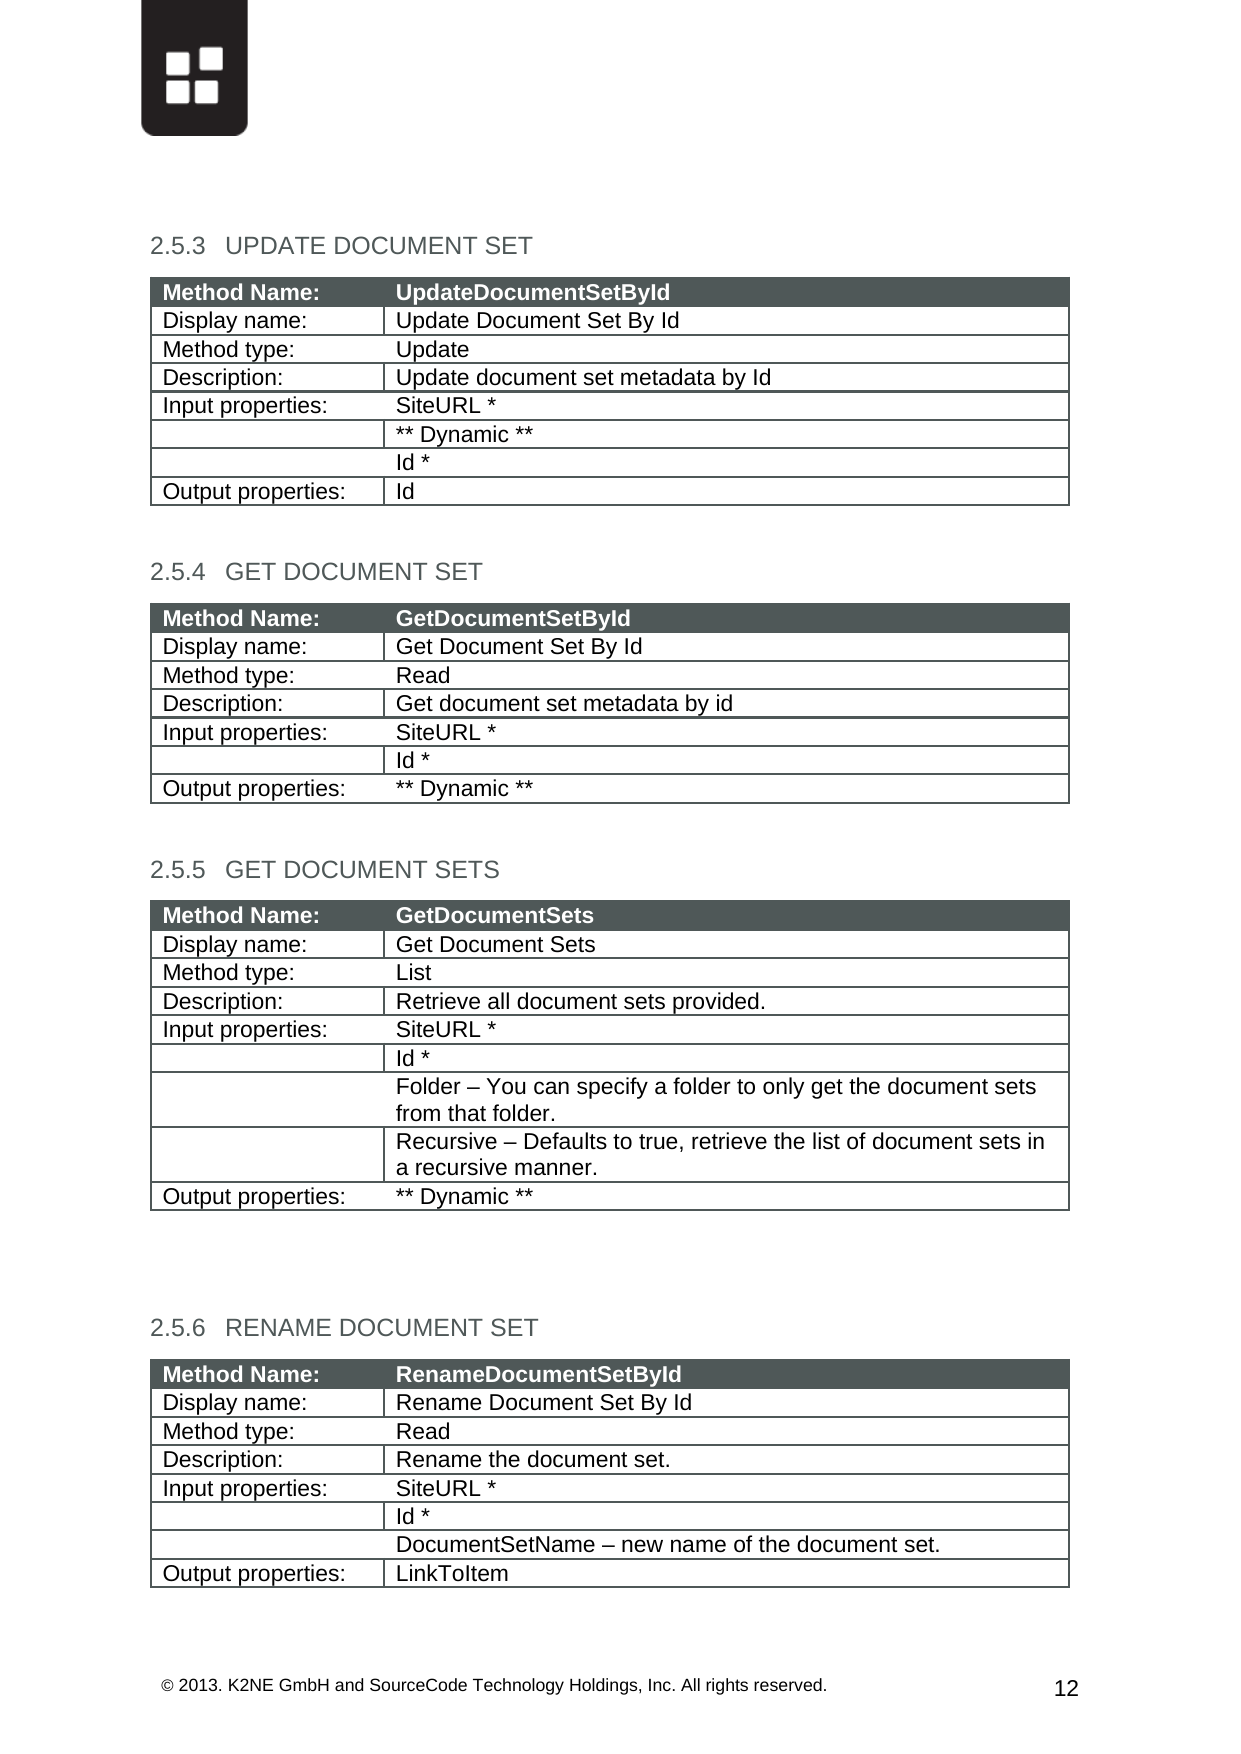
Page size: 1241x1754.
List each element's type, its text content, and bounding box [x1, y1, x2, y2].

table_header Method Name: [152, 605, 384, 631]
subtitle Rename document set [150, 1313, 1090, 1342]
table_cell Rename the document set. [385, 1446, 1068, 1472]
table_cell SiteURL * [384, 1016, 1068, 1043]
table_cell [152, 747, 383, 773]
table_cell Input properties: [152, 719, 384, 745]
table_cell SiteURL * [384, 1475, 1068, 1501]
table_cell Id * [384, 449, 1068, 476]
table_cell Description: [152, 988, 383, 1014]
table_cell Input properties: [152, 393, 384, 419]
table_cell Description: [152, 364, 383, 390]
table_cell Output properties: [152, 478, 383, 504]
table_cell Input properties: [152, 1475, 384, 1501]
table_cell Folder – You can specify a folder to only get the document sets from that folder. [384, 1073, 1068, 1126]
table_cell ** Dynamic ** [384, 1183, 1068, 1209]
table_cell Get document set metadata by id [385, 690, 1068, 716]
table_cell ** Dynamic ** [384, 775, 1068, 802]
table_header Method Name: [152, 903, 384, 929]
table_cell [152, 449, 384, 476]
table_cell Description: [152, 690, 383, 716]
table_cell Update document set metadata by Id [385, 364, 1068, 390]
table_header Method Name: [152, 1361, 384, 1387]
table_cell Retrieve all document sets provided. [385, 988, 1068, 1014]
table_cell [152, 421, 383, 447]
table_cell Output properties: [152, 775, 384, 802]
table_cell Display name: [152, 307, 383, 333]
table_cell Update Document Set By Id [385, 307, 1068, 333]
table_cell [152, 1128, 383, 1181]
table_cell Id * [385, 1045, 1068, 1071]
table_cell Description: [152, 1446, 383, 1472]
table_cell List [384, 959, 1068, 986]
table_header GetDocumentSets [384, 903, 1068, 929]
table_cell SiteURL * [384, 393, 1068, 419]
table_cell SiteURL * [384, 719, 1068, 745]
table_cell [152, 1073, 384, 1126]
table_header GetDocumentSetById [384, 605, 1068, 631]
table_cell Get Document Set By Id [385, 633, 1068, 659]
table_cell [152, 1045, 383, 1071]
table_cell Output properties: [152, 1183, 384, 1209]
table_cell Get Document Sets [385, 931, 1068, 957]
table_cell DocumentSetName – new name of the document set. [384, 1531, 1068, 1558]
table_cell ** Dynamic ** [385, 421, 1068, 447]
table_cell Id [385, 478, 1068, 504]
subtitle Update Document SET [150, 231, 1090, 260]
table_cell Read [384, 662, 1068, 688]
table_cell Update [384, 336, 1068, 362]
table_cell Id * [385, 1503, 1068, 1529]
table_cell [152, 1503, 383, 1529]
table_cell Recursive – Defaults to true, retrieve the list of document sets in a recursive manner. [385, 1128, 1068, 1181]
subtitle Get Document Set [150, 557, 1090, 586]
table_cell Rename Document Set By Id [385, 1389, 1068, 1416]
table_cell Method type: [152, 662, 384, 688]
table_header UpdateDocumentSetById [384, 279, 1068, 305]
table_cell Read [384, 1418, 1068, 1444]
table_cell Method type: [152, 959, 384, 986]
table_header Method Name: [152, 279, 384, 305]
table_cell Display name: [152, 633, 383, 659]
table_cell Method type: [152, 1418, 384, 1444]
table_cell Method type: [152, 336, 384, 362]
table_cell LinkToItem [385, 1560, 1068, 1586]
table_cell Display name: [152, 931, 383, 957]
table_cell Display name: [152, 1389, 383, 1416]
table_cell Input properties: [152, 1016, 384, 1043]
table_cell Output properties: [152, 1560, 383, 1586]
table_cell [152, 1531, 384, 1558]
picture [140, 0, 248, 136]
table_cell Id * [385, 747, 1068, 773]
table_header RenameDocumentSetById [384, 1361, 1068, 1387]
subtitle Get Document Sets [150, 855, 1090, 884]
